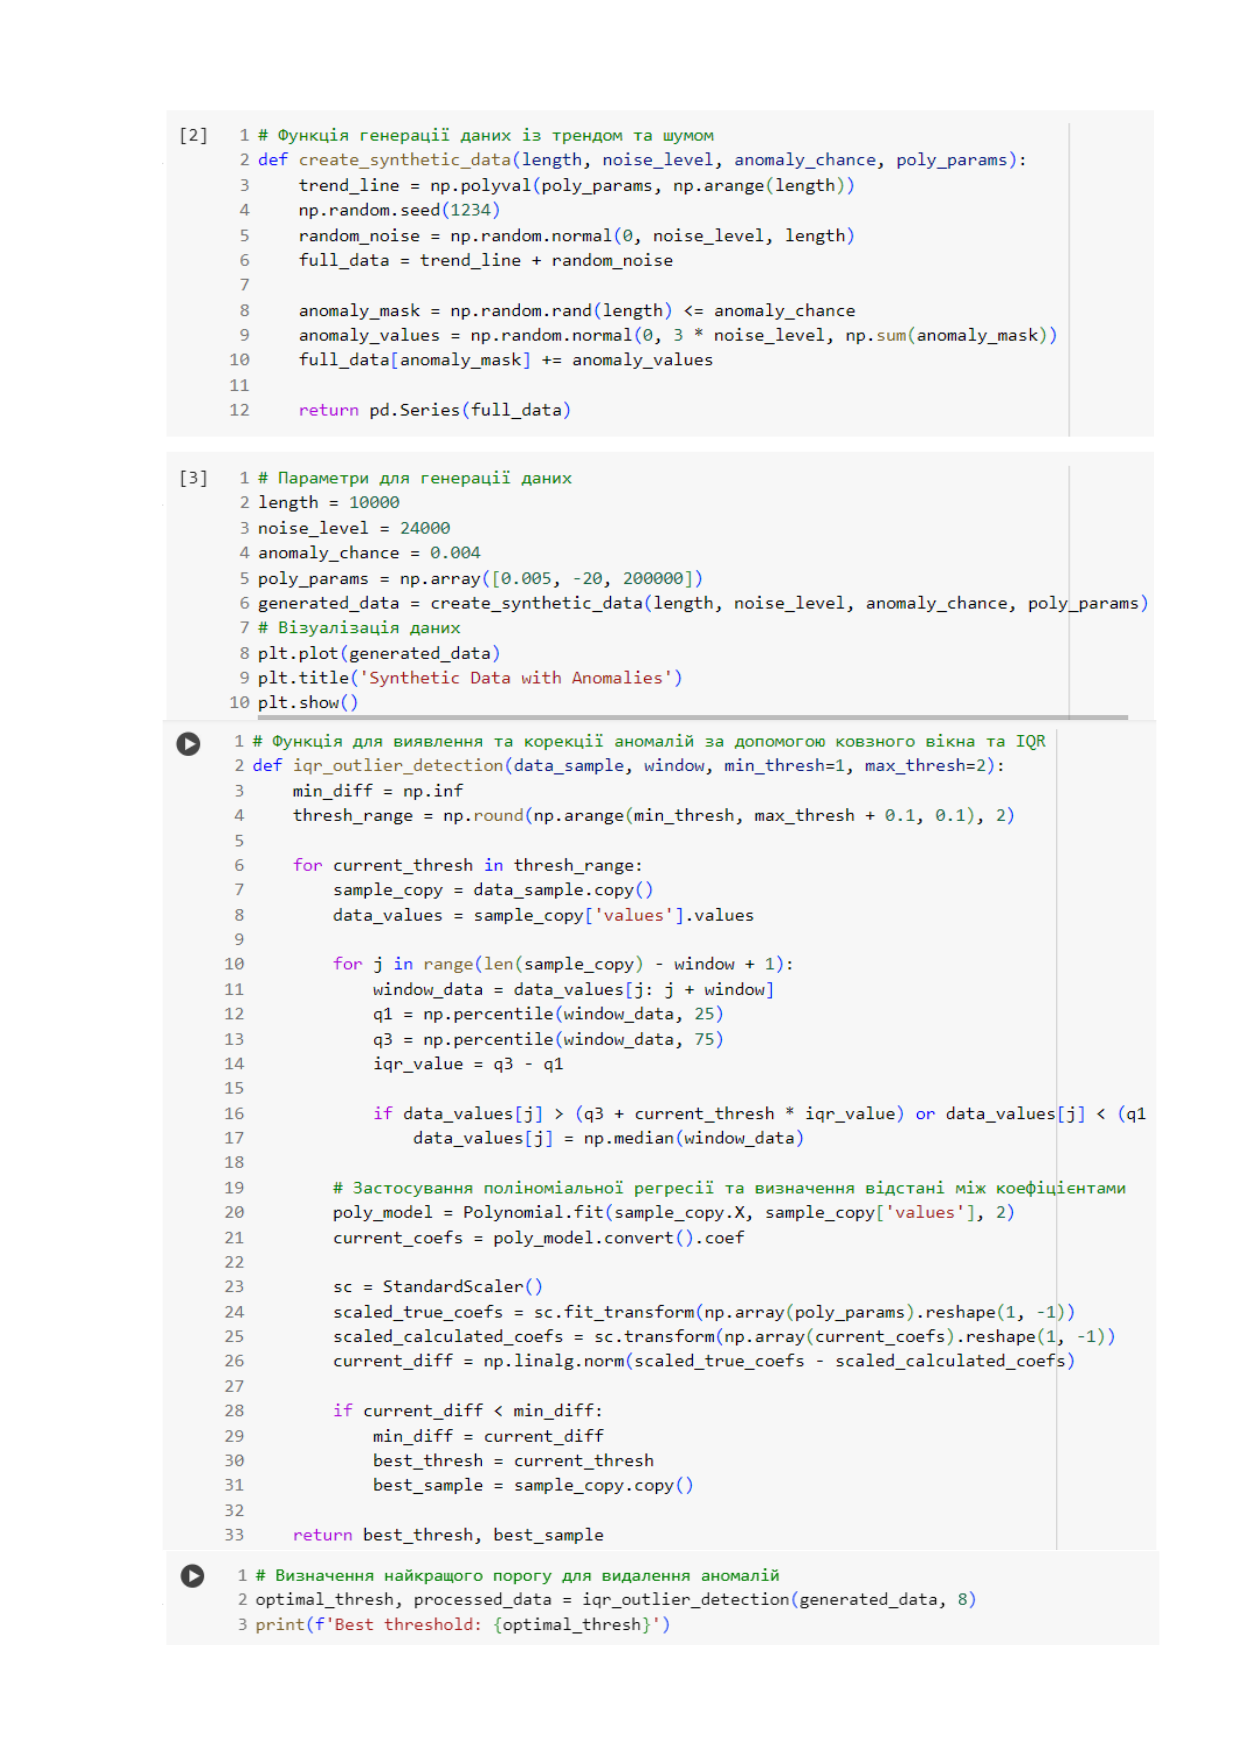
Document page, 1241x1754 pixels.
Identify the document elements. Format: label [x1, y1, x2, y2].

picture [162, 108, 1160, 1645]
